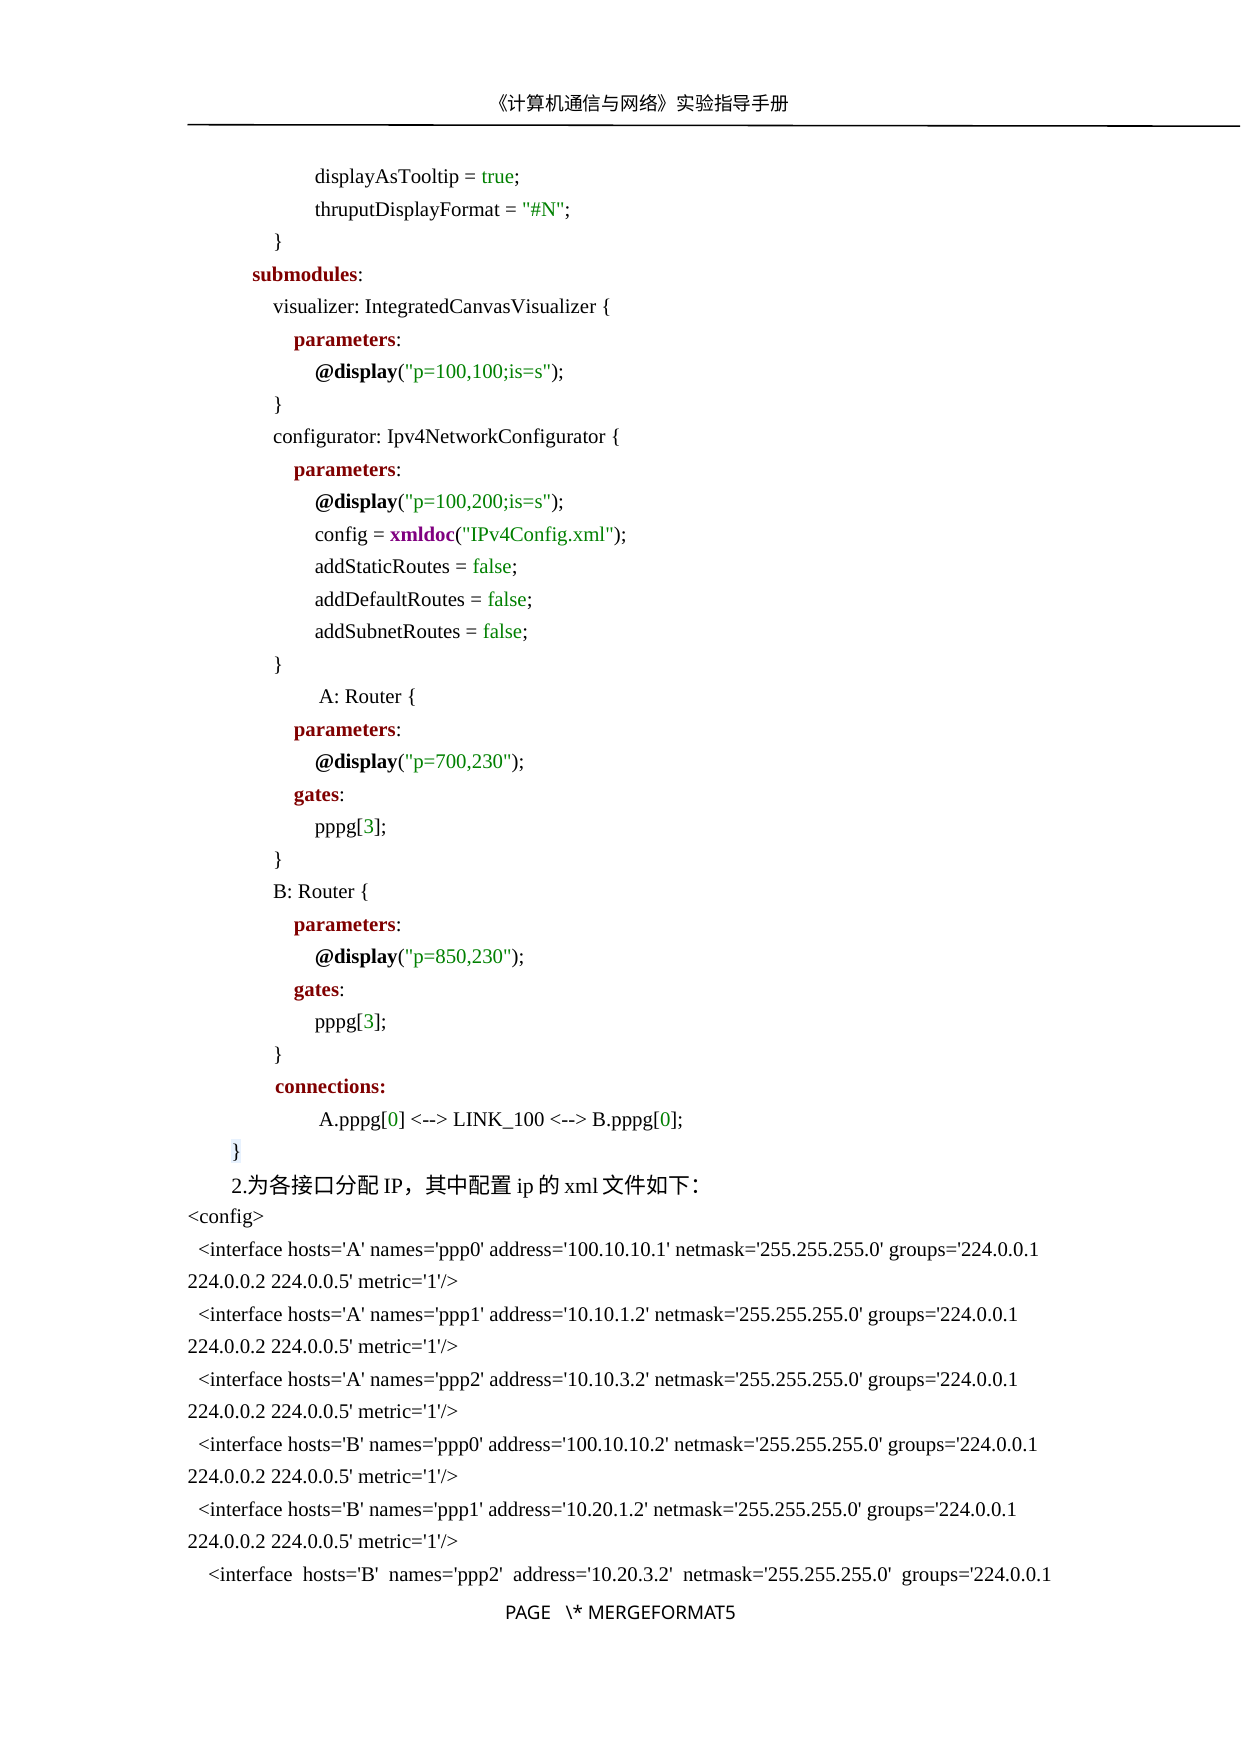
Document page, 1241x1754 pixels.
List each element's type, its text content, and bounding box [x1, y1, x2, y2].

text <interface hosts='A' names='ppp1' address='10.10.1.2' netmask='255.255.255.0' groups='224.0.0.1 224.0.0.2 224.0.0.5' metric='1'/> [187, 1297, 1053, 1362]
text } [231, 387, 1053, 420]
text submodules: [231, 257, 1053, 290]
text 2.为各接口分配IP，其中配置ip的xml文件如下： [187, 1167, 1053, 1200]
text visualizer: IntegratedCanvasVisualizer { [231, 290, 1053, 322]
text addStaticRoutes = false; [231, 550, 1053, 582]
text configurator: Ipv4NetworkConfigurator { [231, 420, 1053, 452]
text @display("p=850,230"); [231, 940, 1053, 972]
text } [231, 647, 1053, 680]
text pppg[3]; [231, 1005, 1053, 1037]
text displayAsTooltip = true; [231, 160, 1053, 192]
text @display("p=100,200;is=s"); [231, 485, 1053, 517]
text <interface hosts='B' names='ppp1' address='10.20.1.2' netmask='255.255.255.0' groups='224.0.0.1 224.0.0.2 224.0.0.5' metric='1'/> [187, 1492, 1053, 1557]
text A.pppg[0] <--> LINK_100 <--> B.pppg[0]; [231, 1102, 1053, 1135]
text config = xmldoc("IPv4Config.xml"); [231, 517, 1053, 550]
text } [231, 842, 1053, 875]
text pppg[3]; [231, 810, 1053, 842]
text } [231, 225, 1053, 257]
text parameters: [231, 452, 1053, 485]
text <interface hosts='B' names='ppp0' address='100.10.10.2' netmask='255.255.255.0' groups='224.0.0.1 224.0.0.2 224.0.0.5' metric='1'/> [187, 1427, 1053, 1492]
text addDefaultRoutes = false; [231, 582, 1053, 615]
text gates: [231, 972, 1053, 1005]
text <interface hosts='A' names='ppp2' address='10.10.3.2' netmask='255.255.255.0' groups='224.0.0.1 224.0.0.2 224.0.0.5' metric='1'/> [187, 1362, 1053, 1427]
text parameters: [231, 322, 1053, 355]
text parameters: [231, 712, 1053, 745]
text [187, 1557, 1053, 1590]
text connections: [231, 1070, 1053, 1102]
text <interface hosts='A' names='ppp0' address='100.10.10.1' netmask='255.255.255.0' groups='224.0.0.1 224.0.0.2 224.0.0.5' metric='1'/> [187, 1232, 1053, 1297]
text parameters: [231, 907, 1053, 940]
text A: Router { [231, 680, 1053, 712]
text B: Router { [231, 875, 1053, 907]
text } [231, 1037, 1053, 1070]
text } [231, 1135, 1053, 1167]
text <config> [187, 1200, 1053, 1232]
text @display("p=700,230"); [231, 745, 1053, 777]
text addSubnetRoutes = false; [231, 615, 1053, 647]
text gates: [231, 777, 1053, 810]
text thruputDisplayFormat = "#N"; [231, 192, 1053, 225]
text @display("p=100,100;is=s"); [231, 355, 1053, 387]
